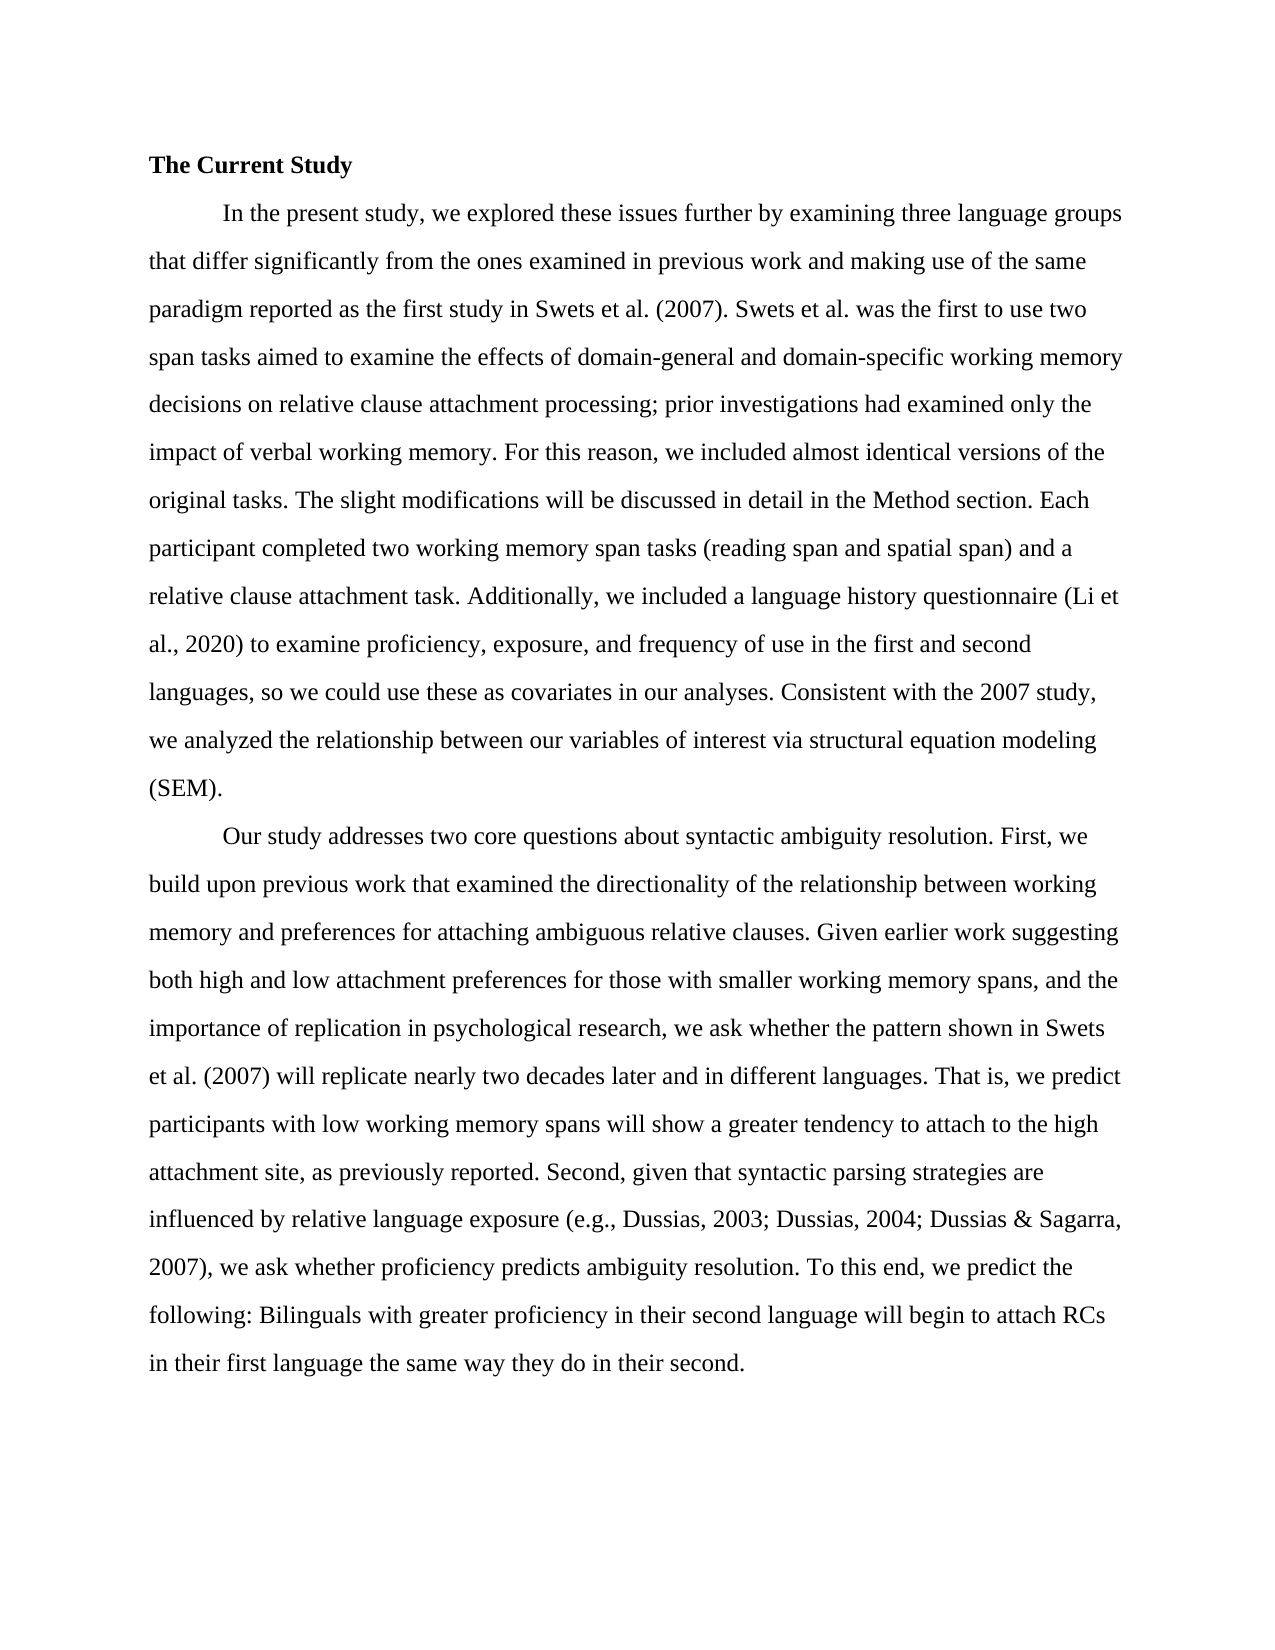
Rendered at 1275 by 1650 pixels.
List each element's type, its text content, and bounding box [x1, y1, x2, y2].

text Our study addresses two core questions about syntactic ambiguity resolution. First, we build upon previous work that examined the directionality of the relationship between working memory and preferences for attaching ambiguous relative clauses. Given earlier work suggesting both high and low attachment preferences for those with smaller working memory spans, and the importance of replication in psychological research, we ask whether the pattern shown in Swets et al. (2007) will replicate nearly two decades later and in different languages. That is, we predict participants with low working memory spans will show a greater tendency to attach to the high attachment site, as previously reported. Second, given that syntactic parsing strategies are influenced by relative language exposure (e.g., Dussias, 2003; Dussias, 2004; Dussias & Sagarra, 2007), we ask whether proficiency predicts ambiguity resolution. To this end, we predict the following: Bilinguals with greater proficiency in their second language will begin to attach RCs in their first language the same way they do in their second. [148, 821, 1123, 1377]
text In the present study, we explored these issues further by examining three language groups that differ significantly from the ones examined in previous work and making use of the same paradigm reported as the first study in Swets et al. (2007). Swets et al. was the first to use two span tasks aimed to examine the effects of domain-general and domain-specific working memory decisions on relative clause attachment processing; prior investigations had examined only the impact of verbal working memory. For this reason, we included almost identical versions of the original tasks. The slight modifications will be discussed in detail in the Method section. Each participant completed two working memory span tasks (reading span and spatial span) and a relative clause attachment task. Additionally, we included a language history questionnaire (Li et al., 2020) to examine proficiency, exposure, and frequency of use in the first and second languages, so we could use these as covariates in our analyses. Consistent with the 2007 study, we analyzed the relationship between our variables of interest via structural equation modeling (SEM). [148, 198, 1123, 802]
subtitle The Current Study [148, 150, 1125, 179]
